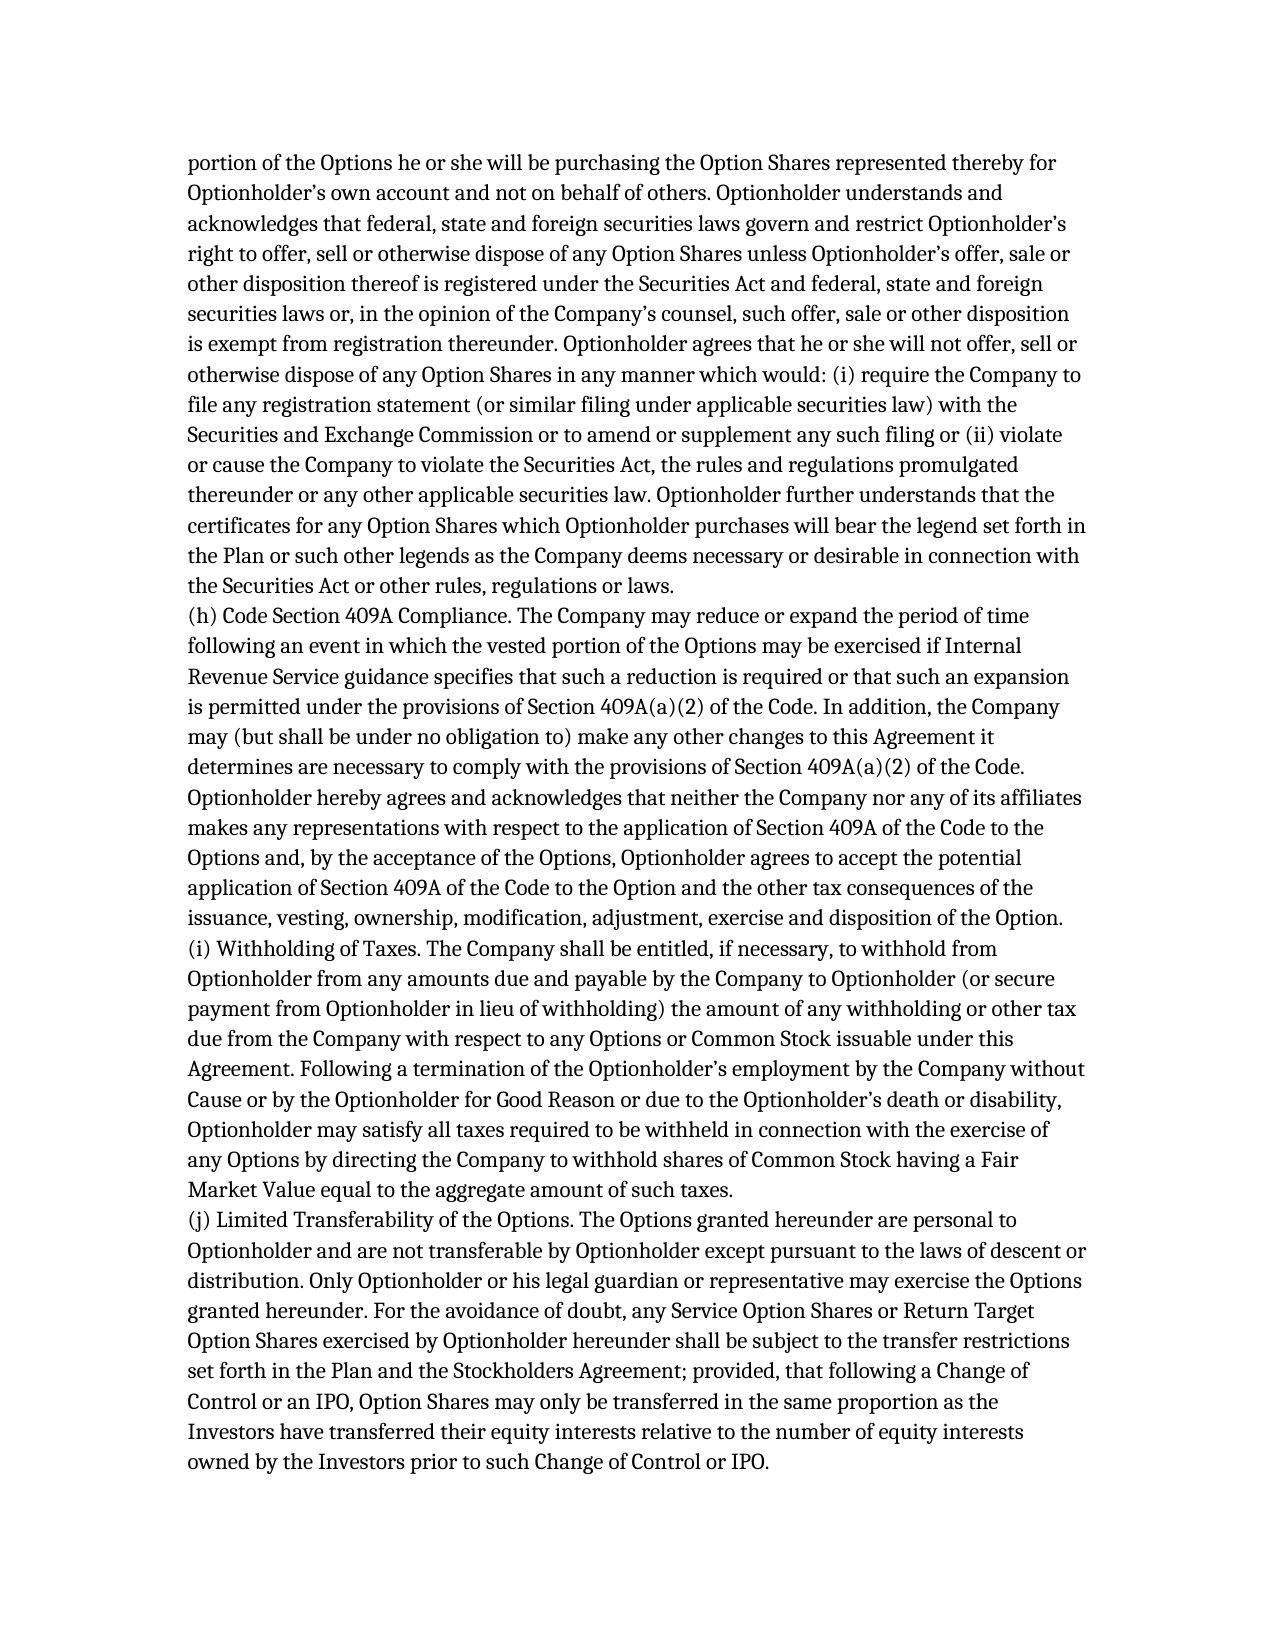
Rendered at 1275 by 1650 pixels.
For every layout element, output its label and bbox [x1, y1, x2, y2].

text [187, 150, 1087, 1475]
